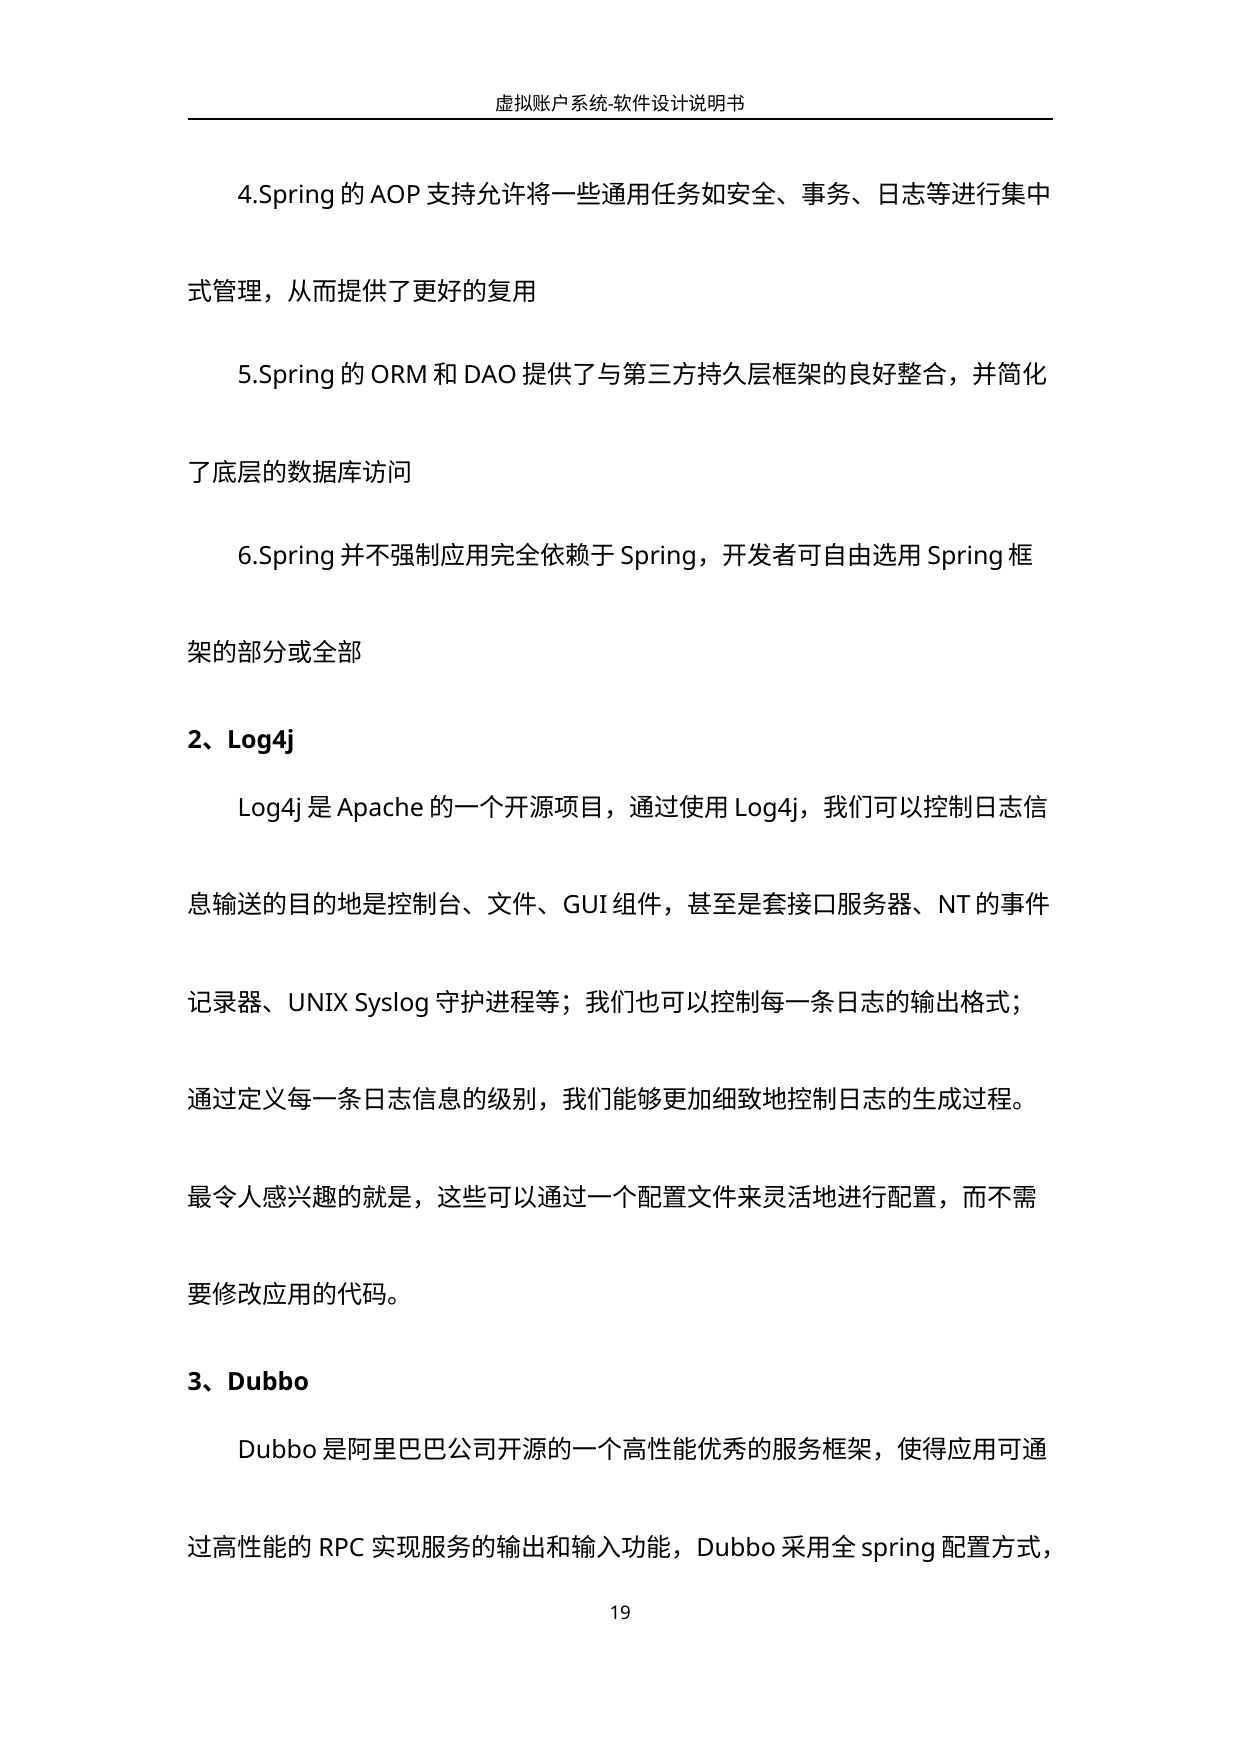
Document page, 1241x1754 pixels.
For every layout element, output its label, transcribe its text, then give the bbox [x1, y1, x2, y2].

subtitle 3、Dubbo [187, 1347, 1053, 1412]
text 6.Spring并不强制应用完全依赖于Spring，开发者可自由选用Spring框架的部分或全部 [187, 521, 1053, 683]
text 5.Spring的ORM和DAO提供了与第三方持久层框架的良好整合，并简化了底层的数据库访问 [187, 340, 1053, 503]
subtitle 2、Log4j [187, 705, 1053, 770]
text Dubbo是阿里巴巴公司开源的一个高性能优秀的服务框架，使得应用可通过高性能的 RPC 实现服务的输出和输入功能，Dubbo采用全spring配置方式，透明化接入应用，对应用没有任何API侵入，只需用Spring加载Dubbo的配置即可，Dubbo基于Spring的Schema扩展进行加载。 [187, 1415, 1053, 1578]
text 4.Spring的AOP支持允许将一些通用任务如安全、事务、日志等进行集中式管理，从而提供了更好的复用 [187, 160, 1053, 322]
